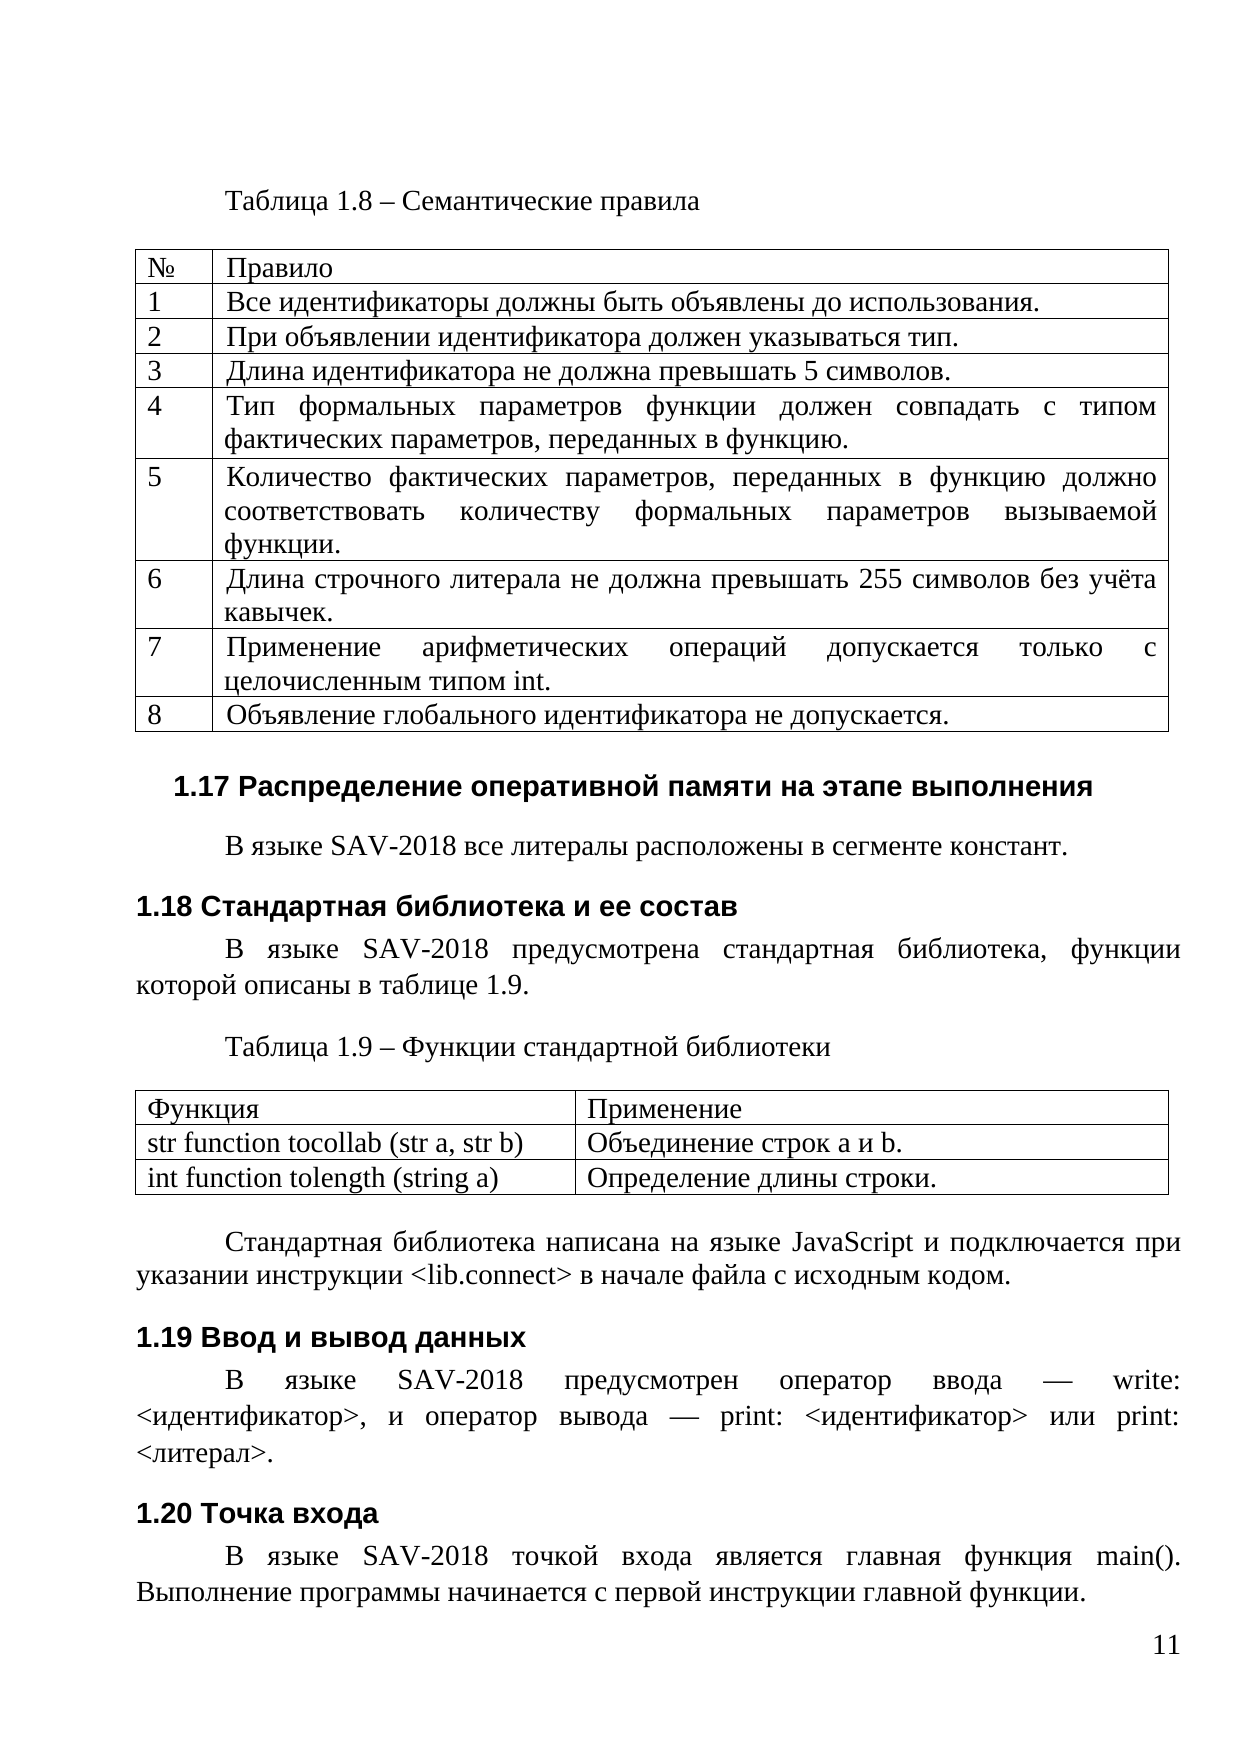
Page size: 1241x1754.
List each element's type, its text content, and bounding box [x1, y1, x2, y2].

table_cell Тип формальных параметров функции должен совпадать с типом фактических параметров, переданных в функцию. [213, 388, 1168, 458]
table_cell Объявление глобального идентификатора не допускается. [213, 697, 1168, 731]
table_header Правило [213, 250, 1168, 283]
table_header Функция [136, 1091, 575, 1124]
table_cell 8 [136, 697, 212, 731]
table_cell int function tolength (string a) [136, 1160, 575, 1193]
table_cell 1 [136, 284, 212, 318]
subtitle 1.17 Распределение оперативной памяти на этапе выполнения [173, 769, 1181, 803]
text Таблица 1.8 – Семантические правила [136, 183, 1181, 217]
table_header Применение [576, 1091, 1168, 1124]
subtitle 1.18 Стандартная библиотека и ее состав [136, 889, 1181, 922]
table_cell Определение длины строки. [576, 1160, 1168, 1193]
table_header № [136, 250, 212, 283]
table_cell 6 [136, 561, 212, 628]
text В языке SAV-2018 точкой входа является главная функция main(). Выполнение программы начинается с первой инструкции главной функции. [136, 1538, 1181, 1608]
table_cell Объединение строк a и b. [576, 1125, 1168, 1159]
table_cell Длина строчного литерала не должна превышать 255 символов без учёта кавычек. [213, 561, 1168, 628]
table_cell str function tocollab (str a, str b) [136, 1125, 575, 1159]
table_cell Все идентификаторы должны быть объявлены до использования. [213, 284, 1168, 318]
text В языке SAV-2018 предусмотрена стандартная библиотека, функции которой описаны в таблице 1.9. [136, 931, 1181, 1001]
table_cell При объявлении идентификатора должен указываться тип. [213, 319, 1168, 352]
table_cell 5 [136, 459, 212, 560]
table_cell 3 [136, 354, 212, 387]
text Стандартная библиотека написана на языке JavaScript и подключается при указании инструкции <lib.connect> в начале файла с исходным кодом. [136, 1224, 1181, 1291]
text Таблица 1.9 – Функции стандартной библиотеки [136, 1029, 1181, 1062]
table_cell 7 [136, 629, 212, 696]
subtitle 1.20 Точка входа [136, 1496, 1181, 1529]
table_cell 2 [136, 319, 212, 352]
table_cell 4 [136, 388, 212, 458]
text В языке SAV-2018 все литералы расположены в сегменте констант. [136, 828, 1181, 861]
table_cell Длина идентификатора не должна превышать 5 символов. [213, 354, 1168, 387]
subtitle 1.19 Ввод и вывод данных [136, 1320, 1181, 1353]
table_cell Применение арифметических операций допускается только с целочисленным типом int. [213, 629, 1168, 696]
text В языке SAV-2018 предусмотрен оператор ввода — write: <идентификатор>, и оператор вывода — print: <идентификатор> или print: <литерал>. [136, 1362, 1181, 1468]
table_cell Количество фактических параметров, переданных в функцию должно соответствовать количеству формальных параметров вызываемой функции. [213, 459, 1168, 560]
